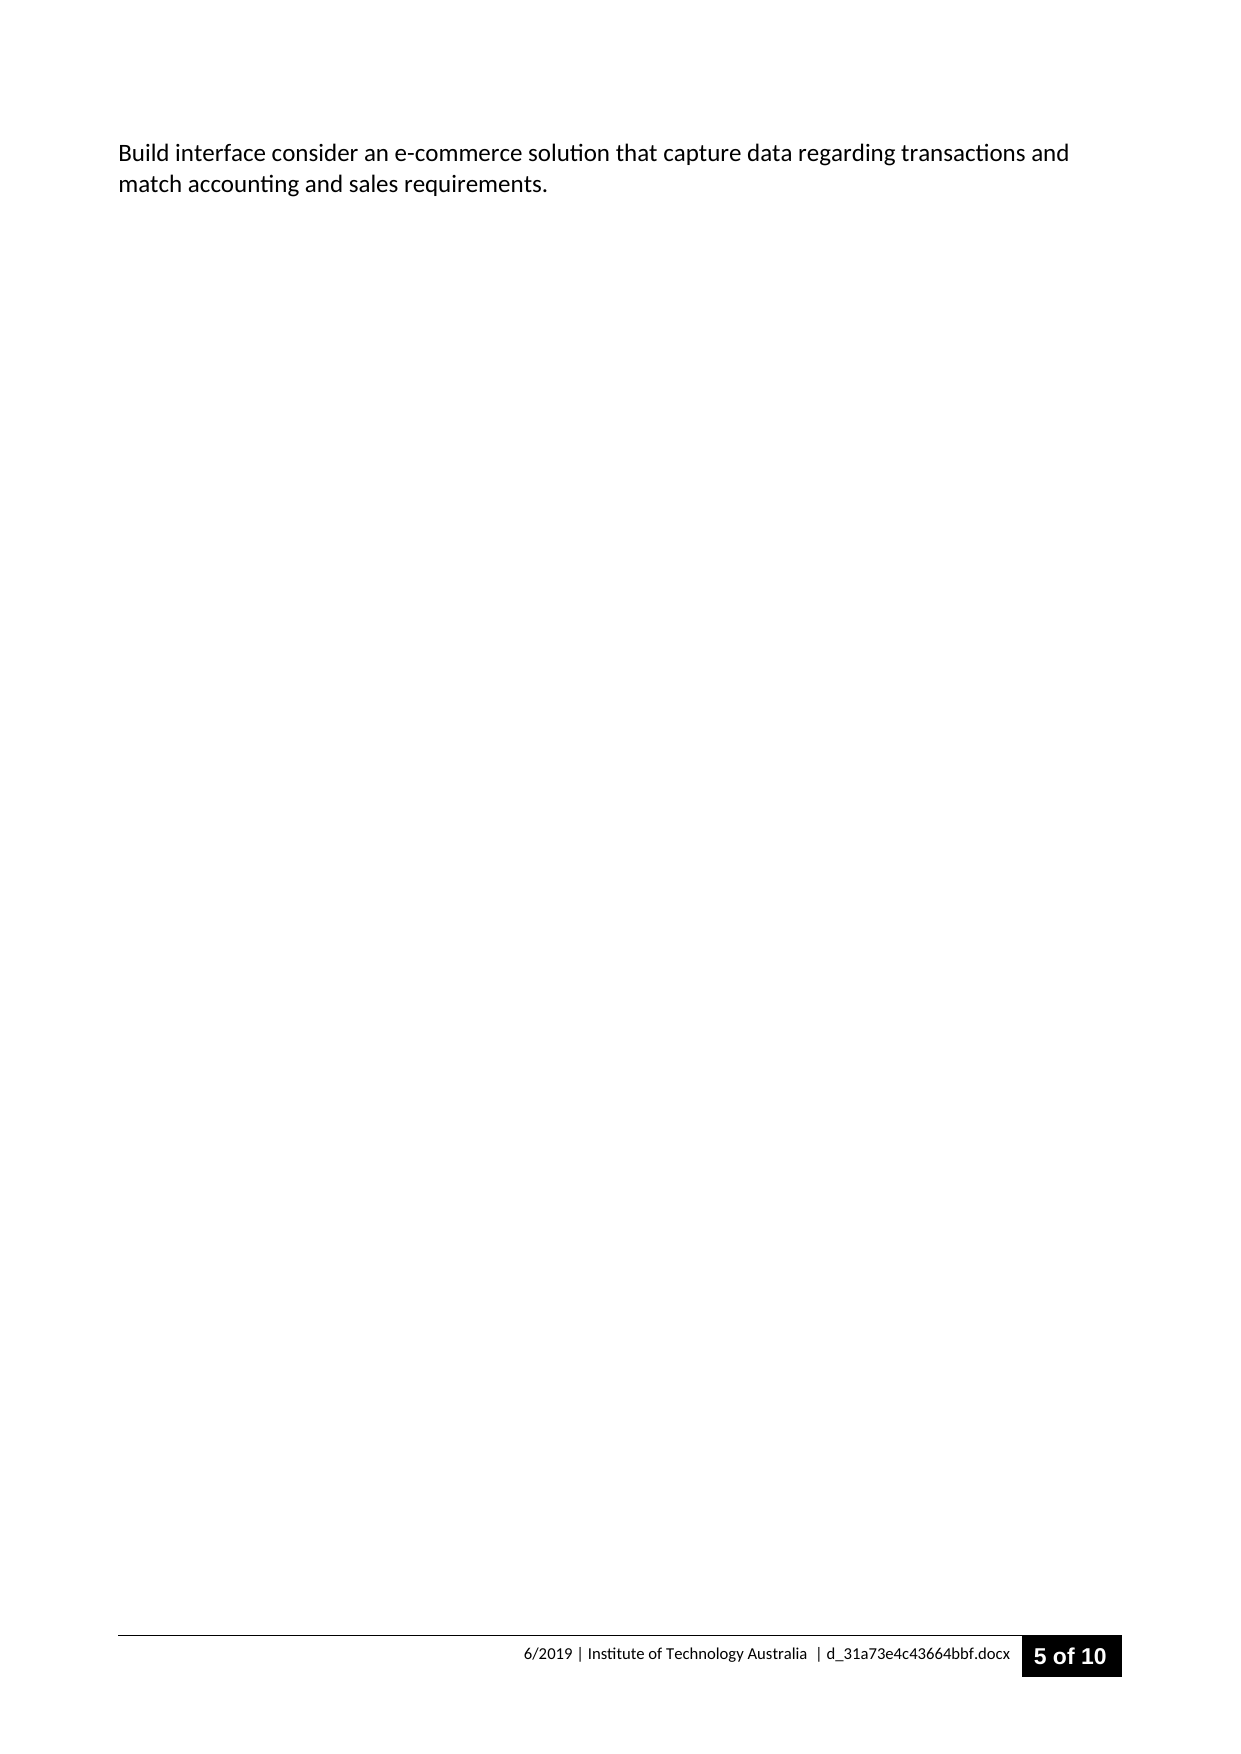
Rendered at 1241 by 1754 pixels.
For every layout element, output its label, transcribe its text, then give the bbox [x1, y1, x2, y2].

text Build interface consider an e-commerce solution that capture data regarding transactions and match accounting and sales requirements. [118, 137, 1122, 198]
